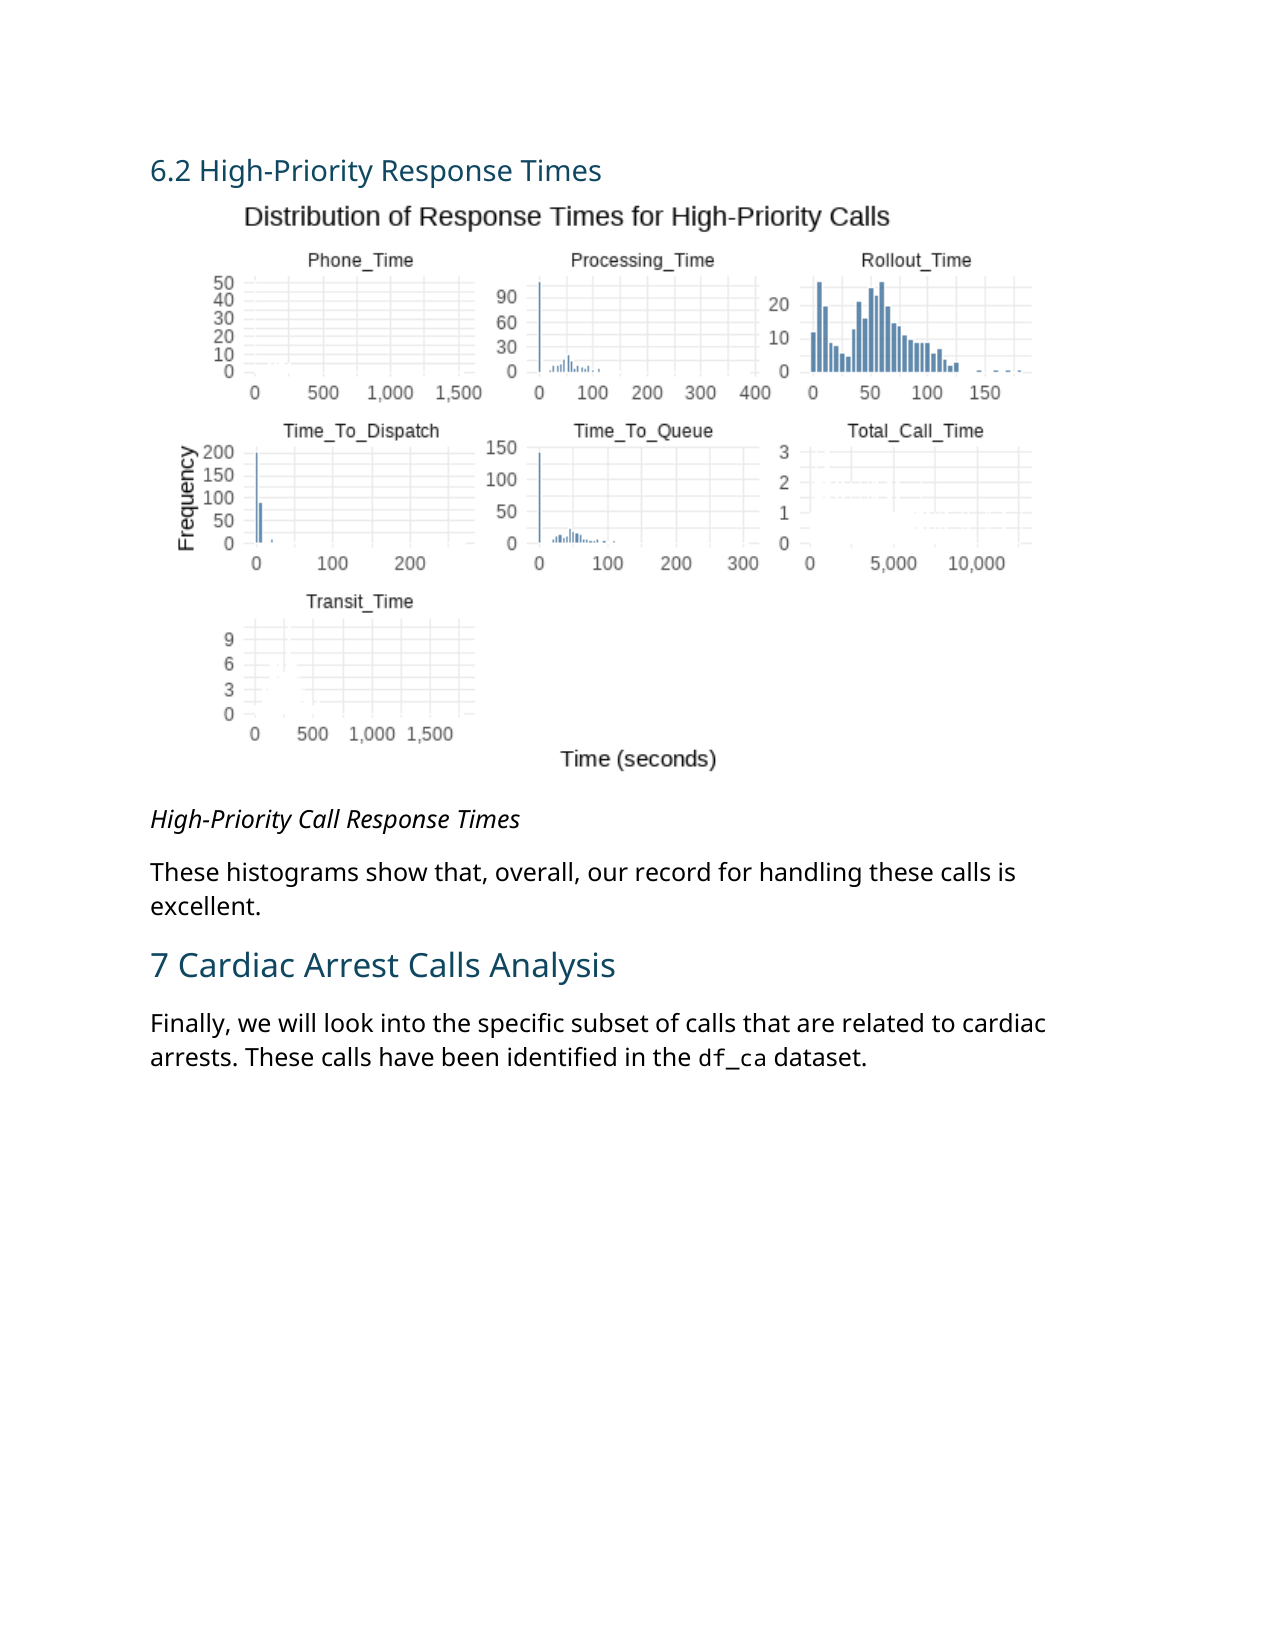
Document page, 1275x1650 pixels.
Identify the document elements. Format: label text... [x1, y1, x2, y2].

text Finally, we will look into the specific subset of calls that are related to cardiac arrests. These calls have been identified in the df_ca dataset. [150, 1006, 1125, 1074]
text These histograms show that, overall, our record for handling these calls is excellent. [150, 855, 1125, 923]
text High-Priority Call Response Times [150, 802, 1125, 836]
subtitle 7 Cardiac Arrest Calls Analysis [150, 942, 1125, 987]
subtitle 6.2 High-Priority Response Times [150, 150, 1125, 190]
picture [168, 198, 1044, 782]
